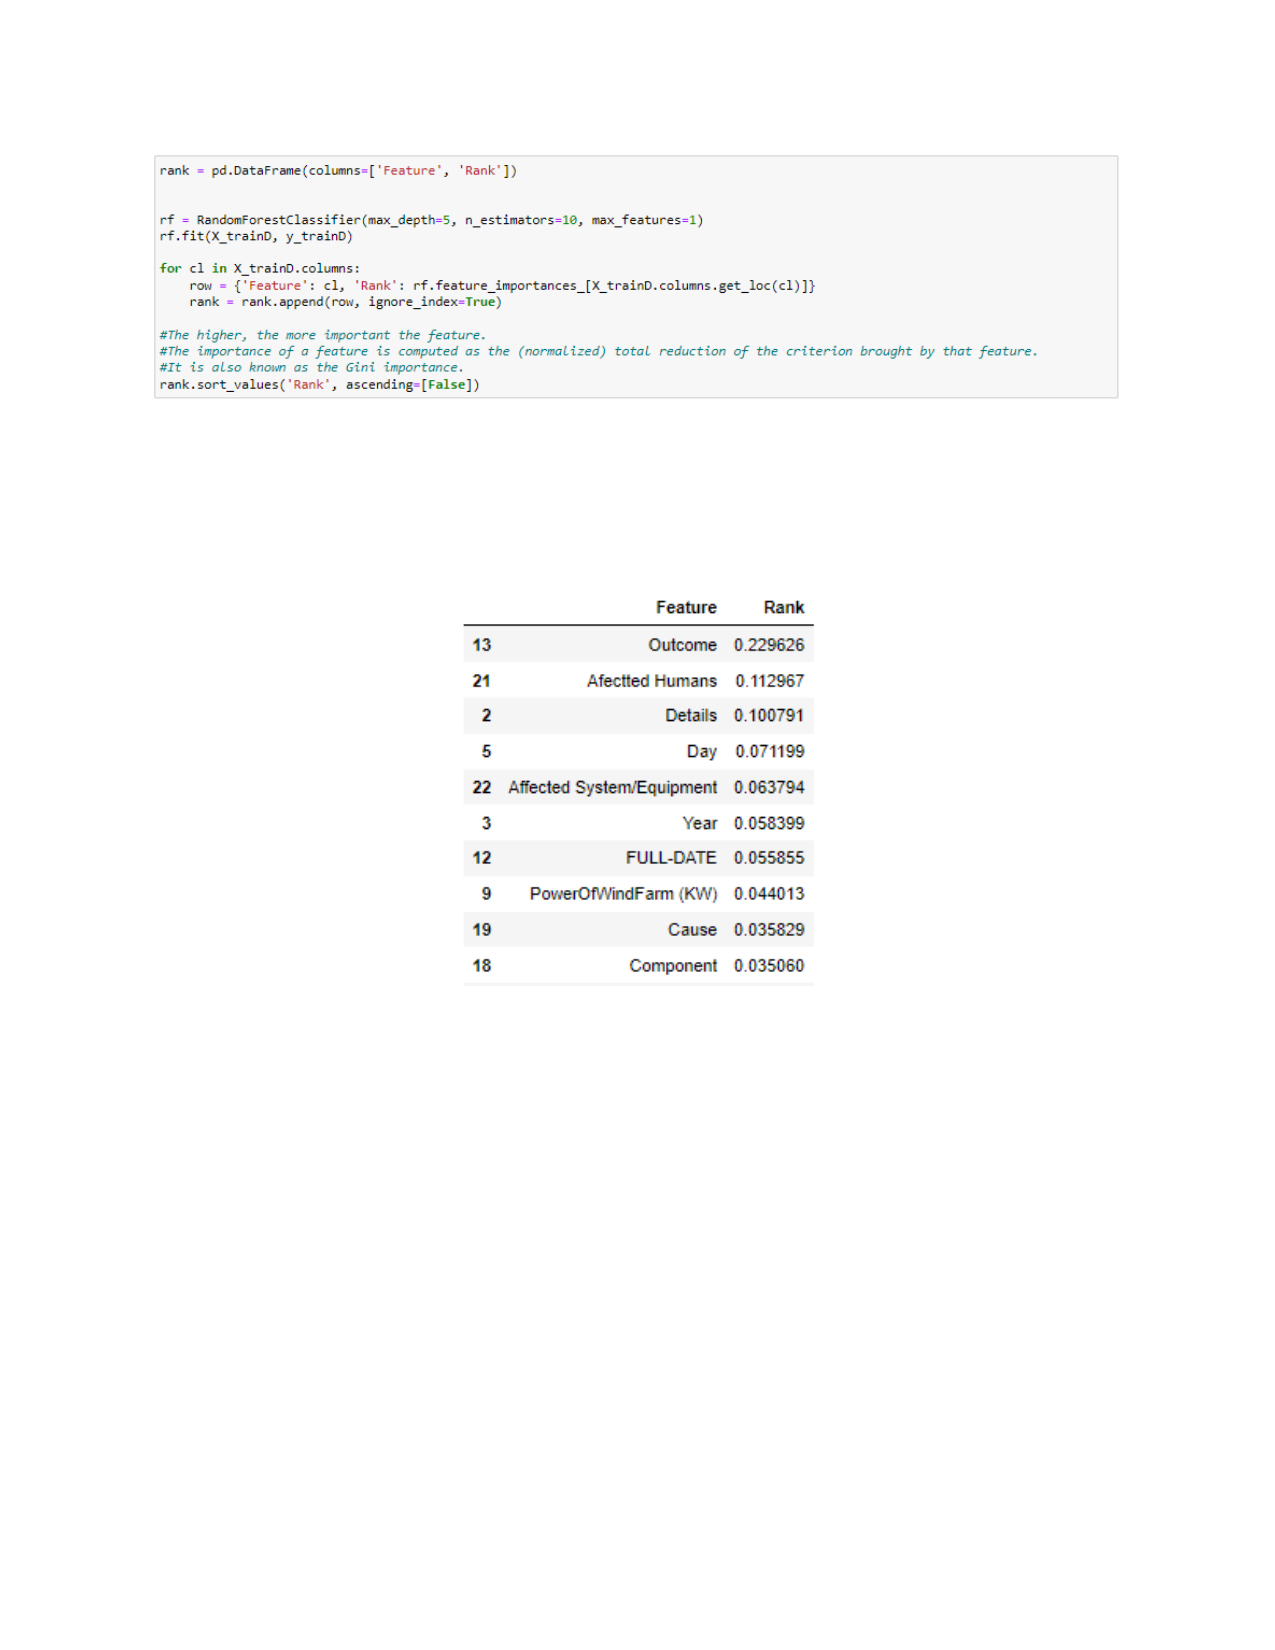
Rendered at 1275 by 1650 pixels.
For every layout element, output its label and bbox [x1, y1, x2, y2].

picture [453, 587, 822, 986]
picture [150, 150, 1125, 406]
